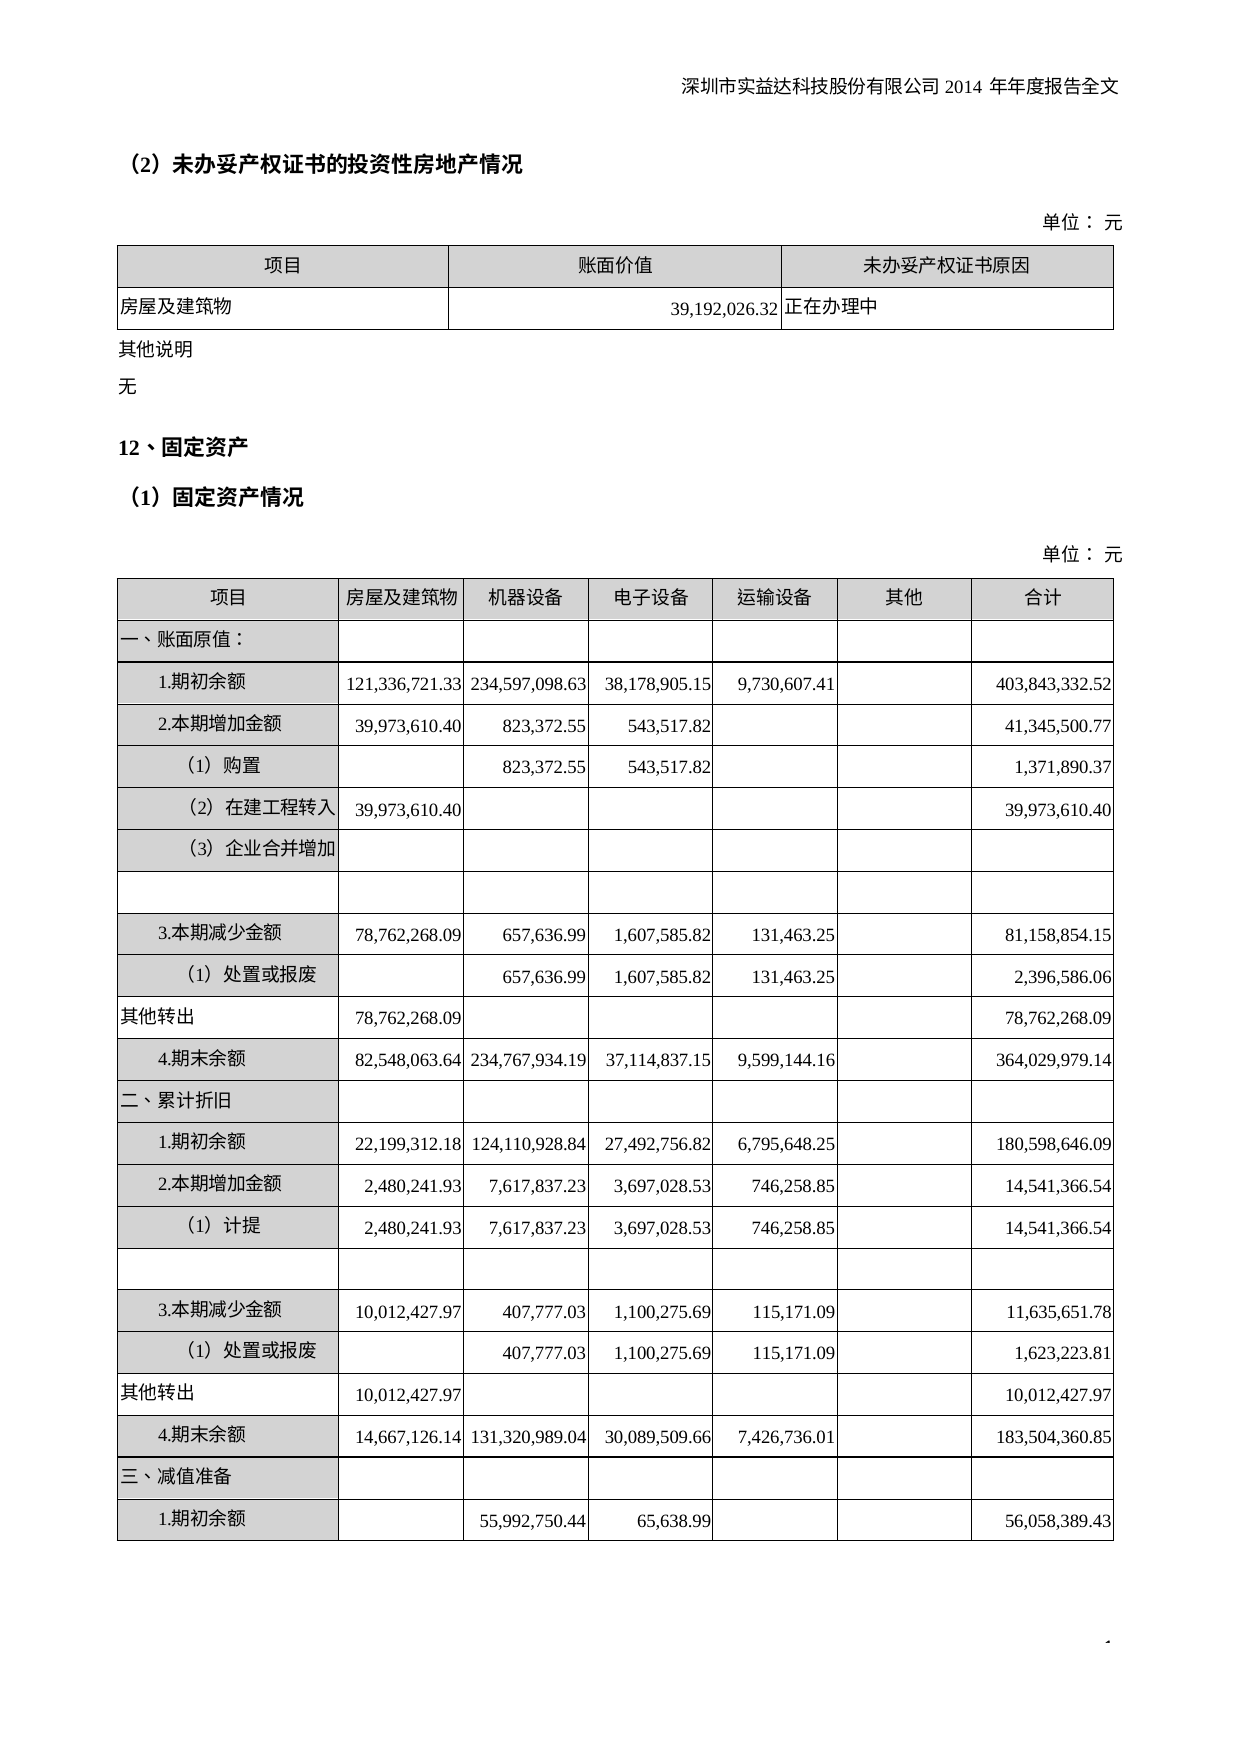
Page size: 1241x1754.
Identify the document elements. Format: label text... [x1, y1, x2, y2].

subtitle （2）未办妥产权证书的投资性房地产情况 [118, 145, 1138, 180]
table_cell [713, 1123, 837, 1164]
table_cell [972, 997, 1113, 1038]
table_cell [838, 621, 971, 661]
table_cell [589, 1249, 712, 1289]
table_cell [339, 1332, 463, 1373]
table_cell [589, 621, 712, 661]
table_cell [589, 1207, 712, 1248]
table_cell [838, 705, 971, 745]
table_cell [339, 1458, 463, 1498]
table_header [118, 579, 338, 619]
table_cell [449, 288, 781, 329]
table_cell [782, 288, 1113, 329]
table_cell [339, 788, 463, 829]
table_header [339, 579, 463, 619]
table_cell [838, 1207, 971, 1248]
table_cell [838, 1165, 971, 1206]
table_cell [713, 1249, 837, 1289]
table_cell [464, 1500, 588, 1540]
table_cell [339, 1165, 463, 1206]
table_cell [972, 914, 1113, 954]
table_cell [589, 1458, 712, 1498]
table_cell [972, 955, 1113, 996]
subtitle 12、固定资产 [118, 432, 1138, 462]
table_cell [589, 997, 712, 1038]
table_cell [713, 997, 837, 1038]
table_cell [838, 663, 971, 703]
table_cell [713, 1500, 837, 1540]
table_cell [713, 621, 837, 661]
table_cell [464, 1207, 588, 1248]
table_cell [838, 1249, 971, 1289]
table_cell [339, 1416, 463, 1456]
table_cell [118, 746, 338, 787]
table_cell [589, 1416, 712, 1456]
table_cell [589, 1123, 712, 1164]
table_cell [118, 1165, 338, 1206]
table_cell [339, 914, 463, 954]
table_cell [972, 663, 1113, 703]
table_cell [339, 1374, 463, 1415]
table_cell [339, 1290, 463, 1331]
subtitle （1）固定资产情况 [118, 482, 1138, 512]
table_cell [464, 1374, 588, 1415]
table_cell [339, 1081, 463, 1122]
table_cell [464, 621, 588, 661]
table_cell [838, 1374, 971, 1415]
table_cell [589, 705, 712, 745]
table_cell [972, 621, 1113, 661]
text 单位： 元 [102, 209, 1123, 234]
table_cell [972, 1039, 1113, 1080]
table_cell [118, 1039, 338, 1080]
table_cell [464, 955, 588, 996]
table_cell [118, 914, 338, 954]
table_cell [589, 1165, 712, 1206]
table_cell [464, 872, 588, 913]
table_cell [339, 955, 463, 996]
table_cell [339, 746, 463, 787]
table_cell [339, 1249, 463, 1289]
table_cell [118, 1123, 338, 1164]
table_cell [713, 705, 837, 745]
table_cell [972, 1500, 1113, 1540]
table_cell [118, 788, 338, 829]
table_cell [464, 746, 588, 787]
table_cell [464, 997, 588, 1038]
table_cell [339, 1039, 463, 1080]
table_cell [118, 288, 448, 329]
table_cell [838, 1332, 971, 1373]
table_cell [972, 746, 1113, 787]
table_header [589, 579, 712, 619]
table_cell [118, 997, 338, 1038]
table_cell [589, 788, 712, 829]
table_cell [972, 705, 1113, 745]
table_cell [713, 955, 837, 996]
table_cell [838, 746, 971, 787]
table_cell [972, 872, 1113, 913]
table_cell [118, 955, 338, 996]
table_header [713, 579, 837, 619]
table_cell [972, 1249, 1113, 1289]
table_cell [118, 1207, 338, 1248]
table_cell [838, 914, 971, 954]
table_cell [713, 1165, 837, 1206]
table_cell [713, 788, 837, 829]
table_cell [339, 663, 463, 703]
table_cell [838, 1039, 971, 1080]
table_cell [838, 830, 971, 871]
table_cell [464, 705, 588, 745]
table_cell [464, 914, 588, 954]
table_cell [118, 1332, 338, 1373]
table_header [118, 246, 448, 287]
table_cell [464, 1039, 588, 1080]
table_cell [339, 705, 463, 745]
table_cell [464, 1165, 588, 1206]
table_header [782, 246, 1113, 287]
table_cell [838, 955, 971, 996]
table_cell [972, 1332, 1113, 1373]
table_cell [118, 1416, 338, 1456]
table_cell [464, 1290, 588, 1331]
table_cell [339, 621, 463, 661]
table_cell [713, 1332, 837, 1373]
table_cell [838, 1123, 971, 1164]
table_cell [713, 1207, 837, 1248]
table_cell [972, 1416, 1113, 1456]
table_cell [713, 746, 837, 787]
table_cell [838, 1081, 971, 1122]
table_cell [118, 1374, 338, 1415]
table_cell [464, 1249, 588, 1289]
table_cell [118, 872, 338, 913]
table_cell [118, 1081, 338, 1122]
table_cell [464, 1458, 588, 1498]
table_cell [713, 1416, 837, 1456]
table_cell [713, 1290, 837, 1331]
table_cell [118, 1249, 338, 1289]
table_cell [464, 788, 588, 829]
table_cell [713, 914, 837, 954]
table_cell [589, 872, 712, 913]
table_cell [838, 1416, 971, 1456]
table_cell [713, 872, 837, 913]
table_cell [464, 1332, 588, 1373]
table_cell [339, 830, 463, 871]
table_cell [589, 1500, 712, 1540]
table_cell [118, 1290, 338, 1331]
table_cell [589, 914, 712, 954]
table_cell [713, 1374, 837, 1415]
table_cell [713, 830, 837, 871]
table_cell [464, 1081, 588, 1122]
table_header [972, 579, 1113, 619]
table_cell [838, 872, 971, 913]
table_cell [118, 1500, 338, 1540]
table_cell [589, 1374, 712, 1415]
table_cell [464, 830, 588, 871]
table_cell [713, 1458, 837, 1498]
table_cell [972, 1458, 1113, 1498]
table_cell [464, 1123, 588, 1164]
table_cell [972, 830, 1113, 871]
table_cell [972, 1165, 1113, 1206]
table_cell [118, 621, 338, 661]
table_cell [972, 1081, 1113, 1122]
text 其他说明 无 [118, 336, 195, 398]
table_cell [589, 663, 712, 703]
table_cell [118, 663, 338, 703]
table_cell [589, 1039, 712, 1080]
text 单位： 元 [102, 541, 1123, 567]
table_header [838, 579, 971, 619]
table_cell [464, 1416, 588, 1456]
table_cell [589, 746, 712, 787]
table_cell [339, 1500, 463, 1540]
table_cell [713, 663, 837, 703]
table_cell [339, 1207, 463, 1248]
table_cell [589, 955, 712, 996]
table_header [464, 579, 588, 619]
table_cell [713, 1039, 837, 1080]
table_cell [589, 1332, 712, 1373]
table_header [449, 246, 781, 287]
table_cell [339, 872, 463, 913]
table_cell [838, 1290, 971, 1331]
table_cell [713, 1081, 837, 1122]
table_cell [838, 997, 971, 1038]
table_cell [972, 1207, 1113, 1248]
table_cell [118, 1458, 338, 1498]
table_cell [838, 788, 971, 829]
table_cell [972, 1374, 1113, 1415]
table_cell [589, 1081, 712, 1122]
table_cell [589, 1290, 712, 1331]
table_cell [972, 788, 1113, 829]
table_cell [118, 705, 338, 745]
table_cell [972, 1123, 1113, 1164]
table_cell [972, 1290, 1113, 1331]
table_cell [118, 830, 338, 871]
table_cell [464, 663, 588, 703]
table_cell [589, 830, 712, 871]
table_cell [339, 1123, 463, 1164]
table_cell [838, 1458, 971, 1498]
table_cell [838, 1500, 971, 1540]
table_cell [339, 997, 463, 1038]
